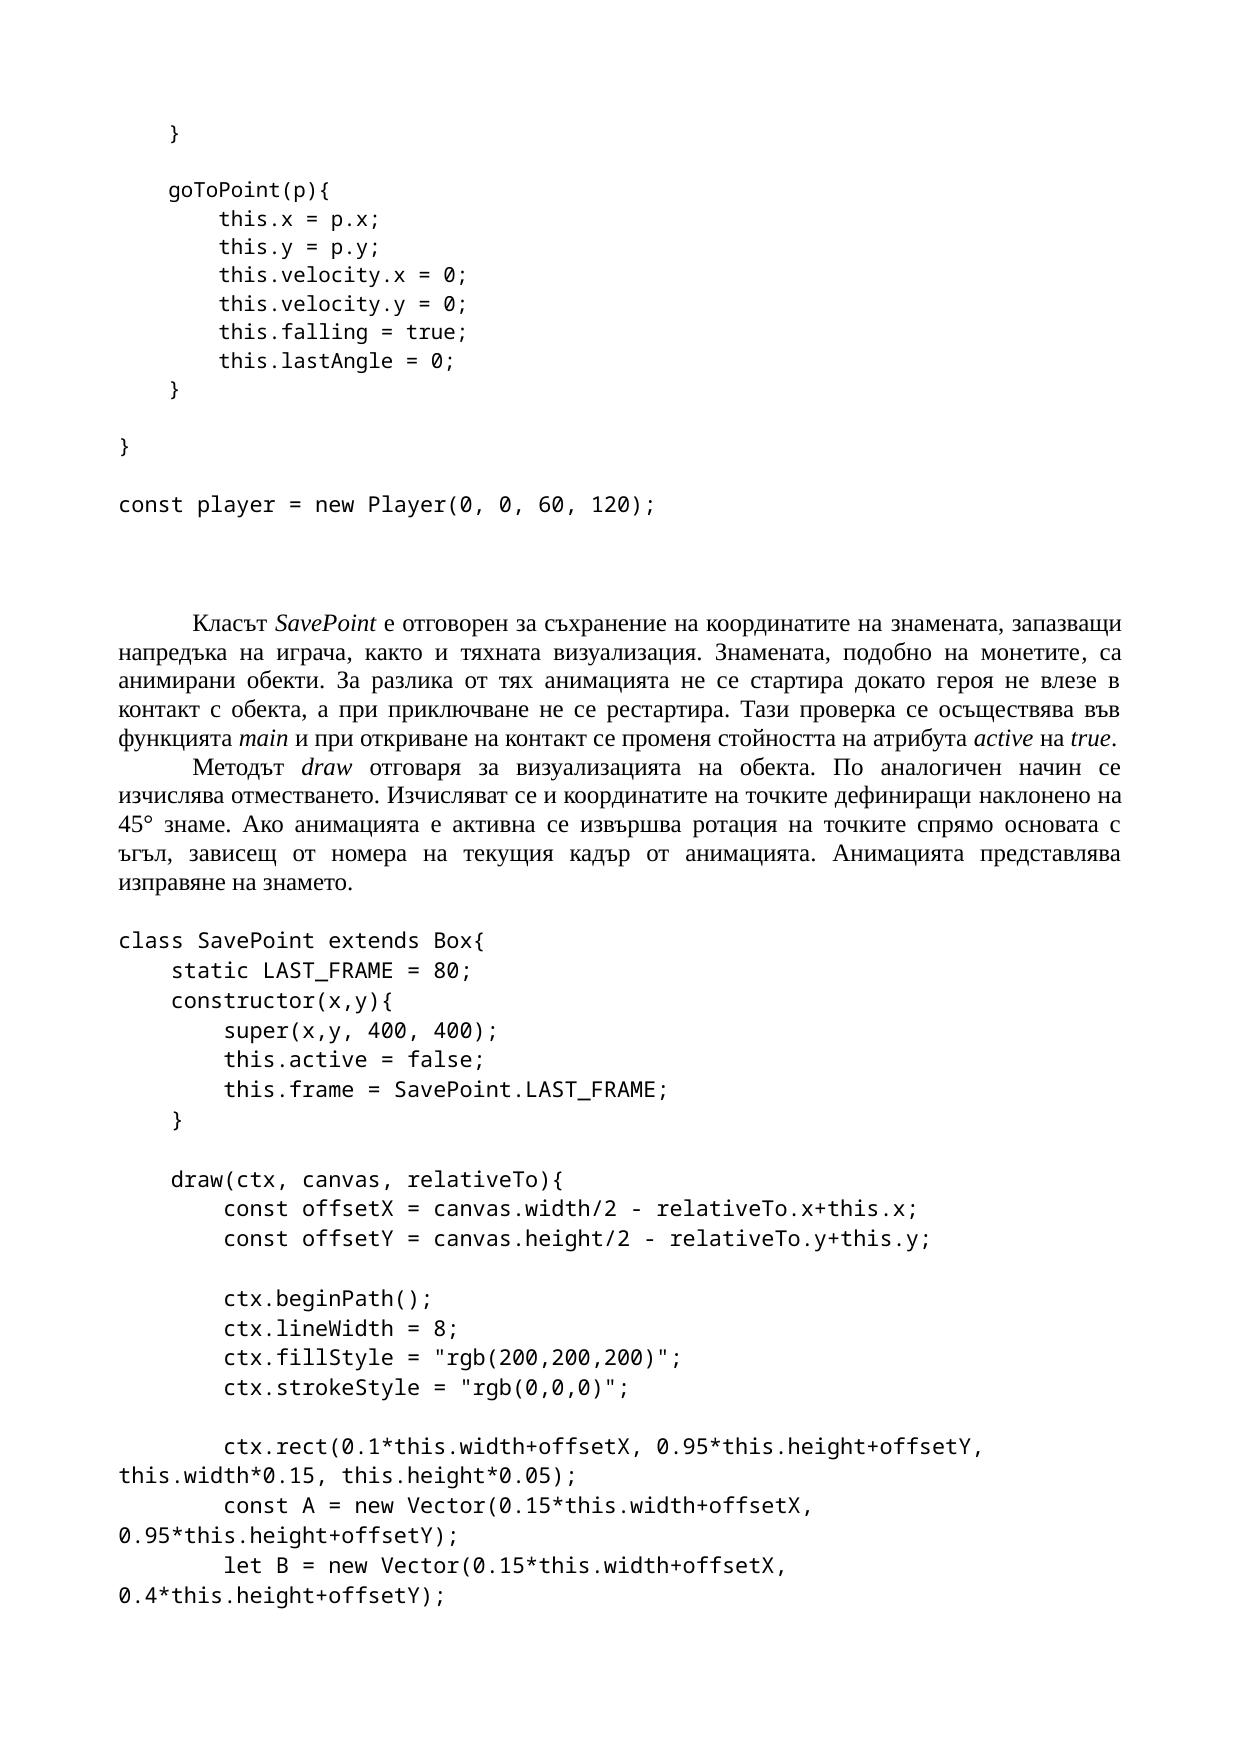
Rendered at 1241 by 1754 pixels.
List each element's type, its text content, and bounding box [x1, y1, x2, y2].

text ctx.beginPath(); [118, 1283, 1122, 1312]
text draw(ctx, canvas, relativeTo){ [118, 1163, 1122, 1193]
text super(x,y, 400, 400); [118, 1014, 1122, 1044]
text this.frame = SavePoint.LAST_FRAME; [118, 1074, 1122, 1104]
text this.x = p.x; [118, 204, 1122, 232]
text const offsetX = canvas.width/2 - relativeTo.x+this.x; [118, 1193, 1122, 1223]
text } [118, 432, 1122, 460]
text ctx.lineWidth = 8; [118, 1312, 1122, 1342]
text Методът draw отговаря за визуализацията на обекта. По аналогичен начин се изчислява отместването. Изчисляват се и координатите на точките дефиниращи наклонено на 45° знаме. Ако анимацията е активна се извършва ротация на точките спрямо основата с ъгъл, зависещ от номера на текущия кадър от анимацията. Анимацията представлява изправяне на знамето. [118, 752, 1122, 895]
text this.falling = true; [118, 317, 1122, 346]
text let B = new Vector(0.15*this.width+offsetX, 0.4*this.height+offsetY); [118, 1550, 1122, 1609]
text static LAST_FRAME = 80; [118, 955, 1122, 985]
text } [118, 374, 1122, 403]
text const player = new Player(0, 0, 60, 120); [118, 489, 1122, 518]
text } [118, 118, 1122, 147]
text ctx.strokeStyle = "rgb(0,0,0)"; [118, 1372, 1122, 1402]
text constructor(x,y){ [118, 985, 1122, 1014]
text const offsetY = canvas.height/2 - relativeTo.y+this.y; [118, 1223, 1122, 1253]
text ctx.fillStyle = "rgb(200,200,200)"; [118, 1342, 1122, 1372]
text ctx.rect(0.1*this.width+offsetX, 0.95*this.height+offsetY, this.width*0.15, this.height*0.05); [118, 1431, 1122, 1490]
text this.y = p.y; [118, 232, 1122, 261]
text this.active = false; [118, 1044, 1122, 1074]
text this.velocity.x = 0; [118, 261, 1122, 289]
text this.velocity.y = 0; [118, 289, 1122, 317]
text this.lastAngle = 0; [118, 346, 1122, 374]
text } [118, 1104, 1122, 1134]
text class SavePoint extends Box{ [118, 925, 1122, 955]
text goToPoint(p){ [118, 175, 1122, 204]
text Класът SavePoint е отговорен за съхранение на координатите на знамената, запазващи напредъка на играча, както и тяхната визуализация. Знамената, подобно на монетите, са анимирани обекти. За разлика от тях анимацията не се стартира докато героя не влезе в контакт с обекта, а при приключване не се рестартира. Тази проверка се осъществява във функцията main и при откриване на контакт се променя стойността на атрибута active на true. [118, 608, 1122, 752]
text const A = new Vector(0.15*this.width+offsetX, 0.95*this.height+offsetY); [118, 1490, 1122, 1550]
